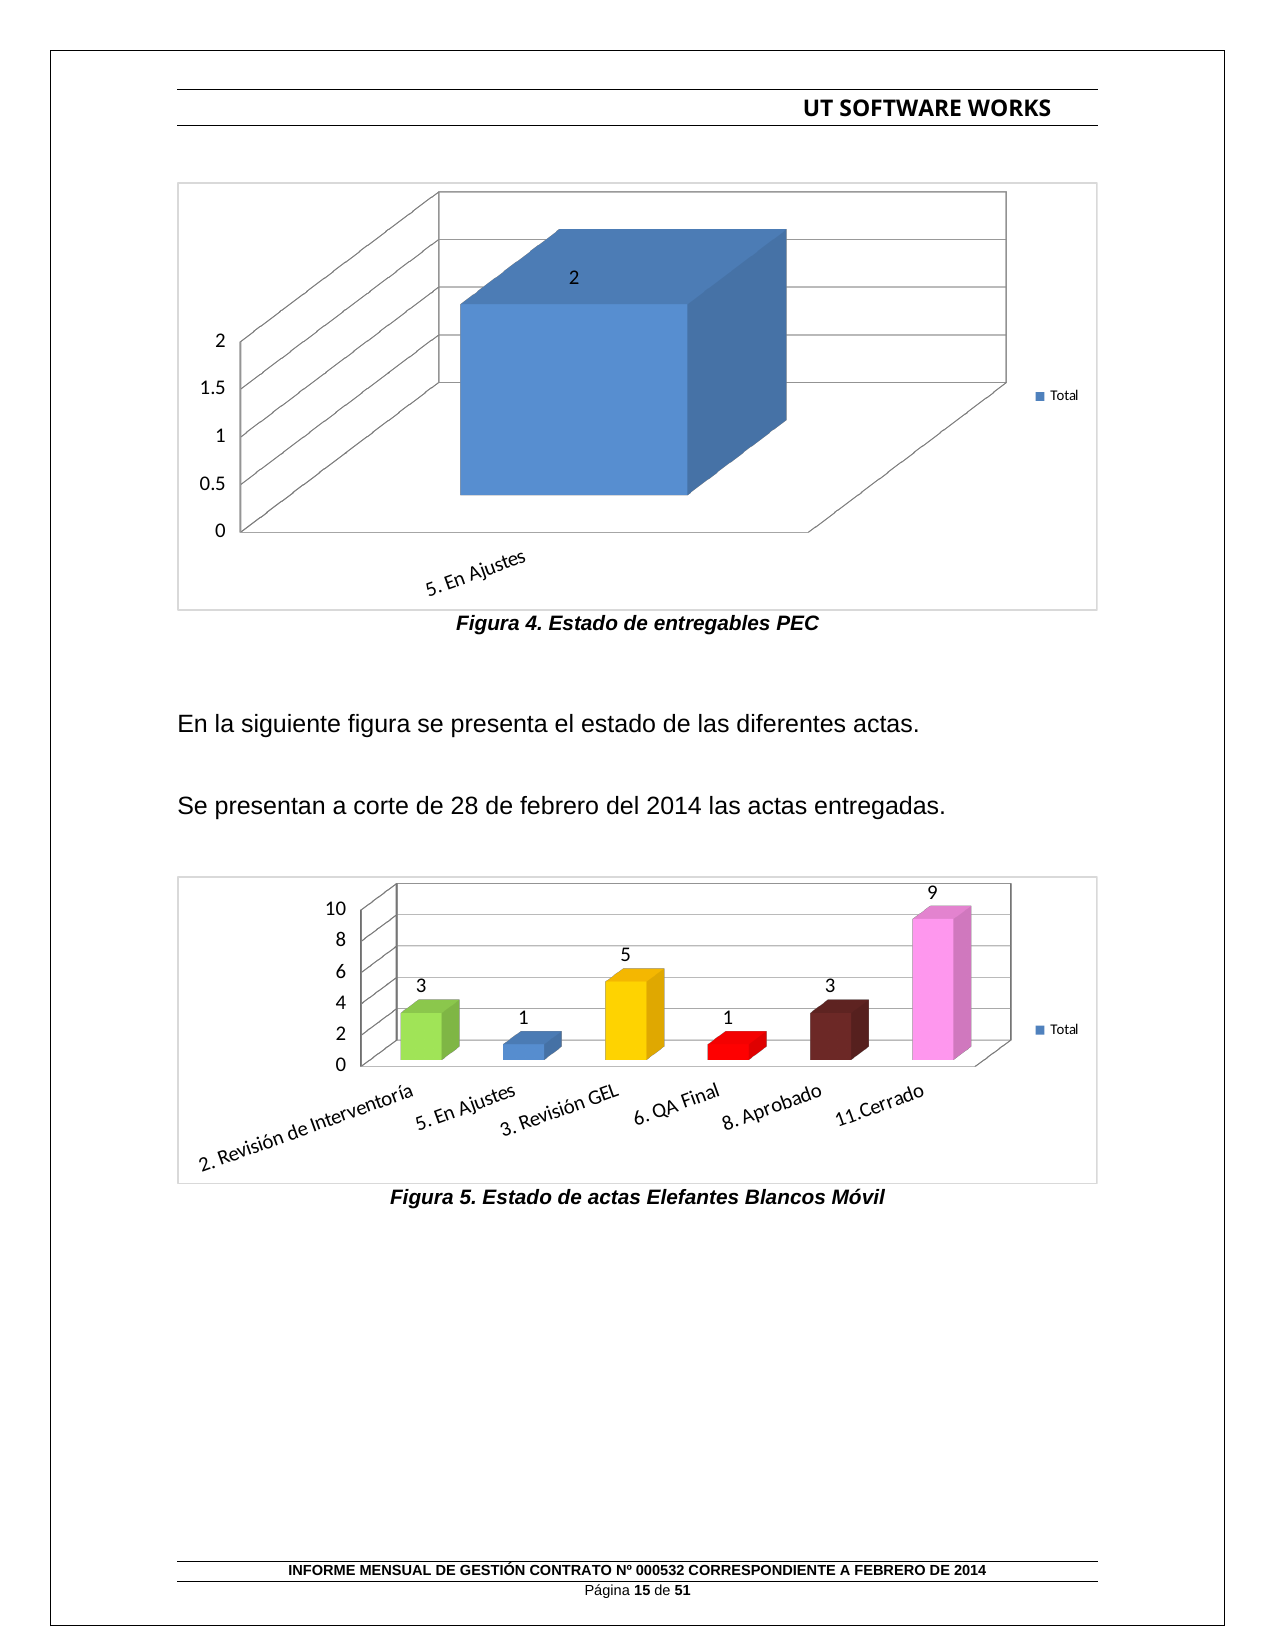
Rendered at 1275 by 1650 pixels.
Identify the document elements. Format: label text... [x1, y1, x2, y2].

text Se presentan a corte de 28 de febrero del 2014 las actas entregadas. [177, 791, 1098, 820]
text Figura 5. Estado de actas Elefantes Blancos Móvil [177, 1184, 1098, 1208]
text Figura 4. Estado de entregables PEC [177, 611, 1098, 635]
text En la siguiente figura se presenta el estado de las diferentes actas. [177, 709, 1098, 737]
